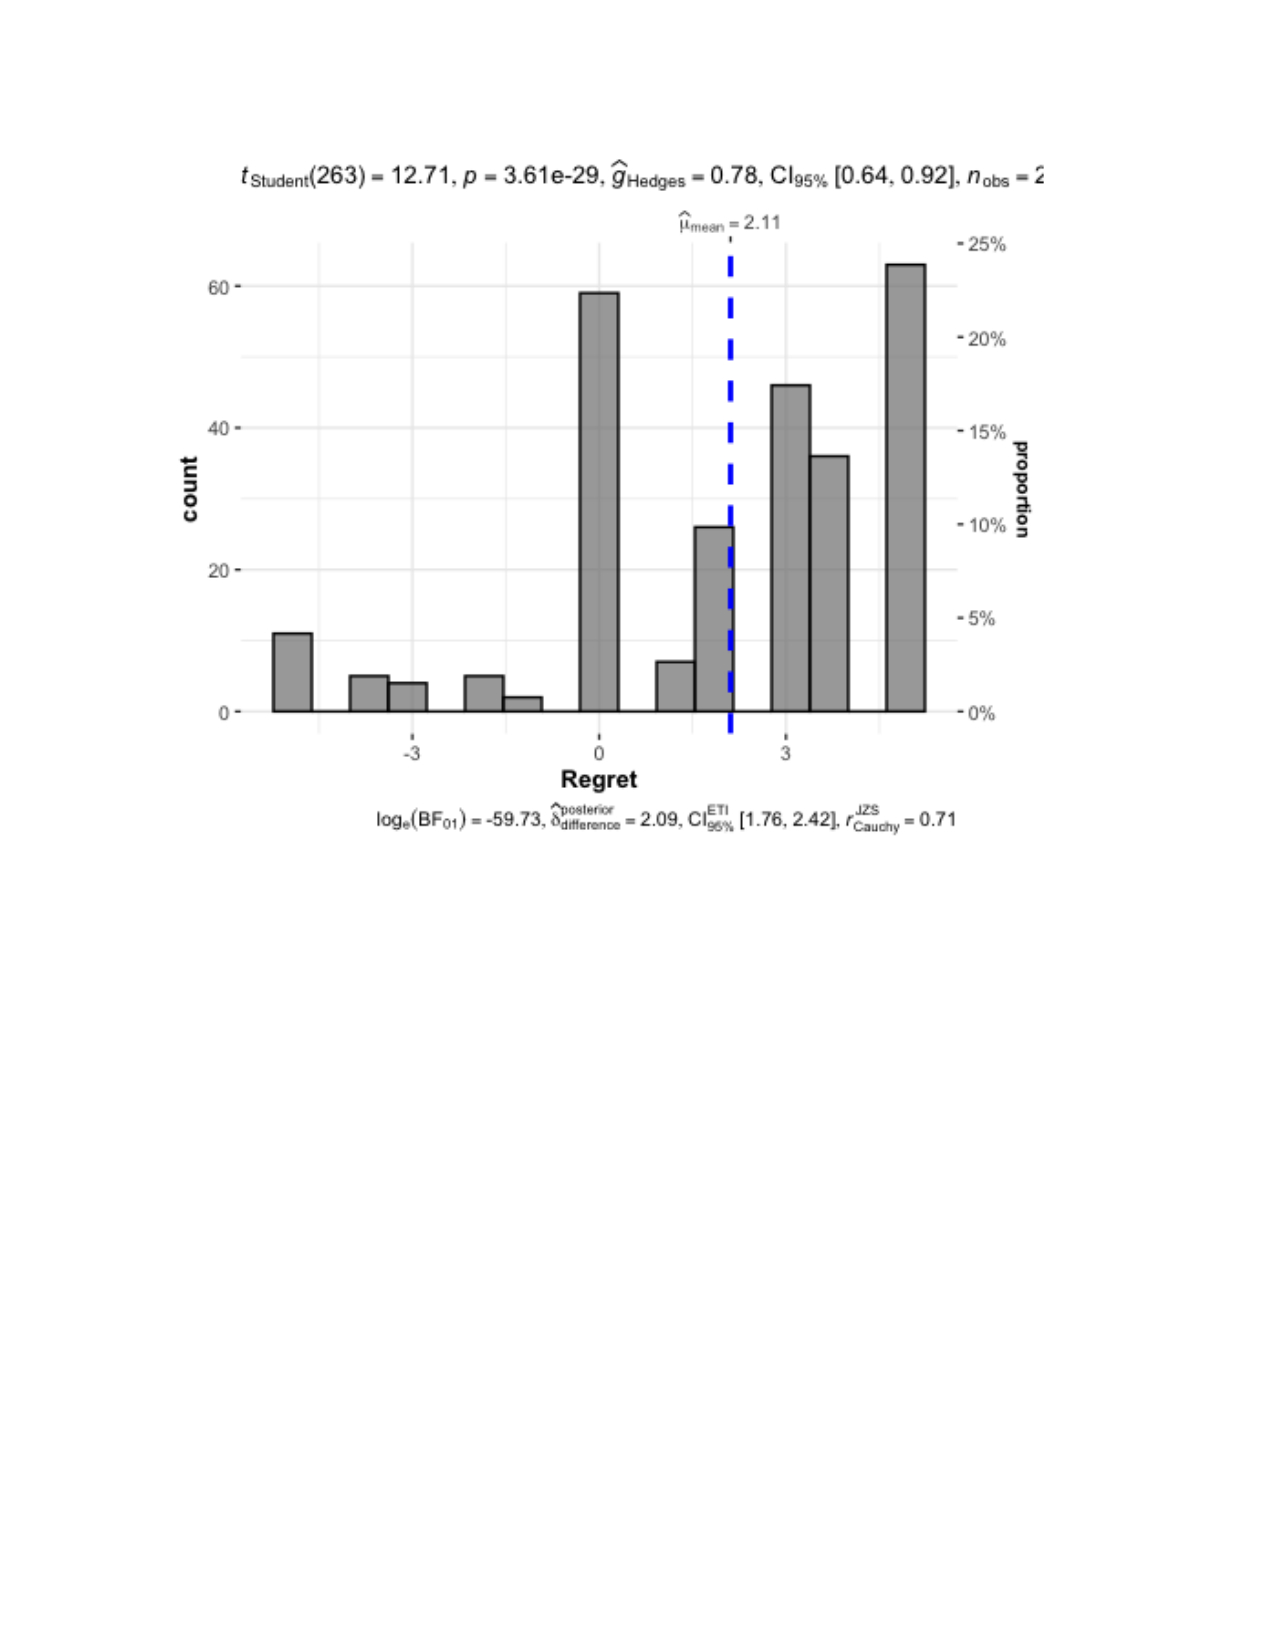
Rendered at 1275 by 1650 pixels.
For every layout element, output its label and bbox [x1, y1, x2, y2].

picture [168, 150, 1044, 850]
